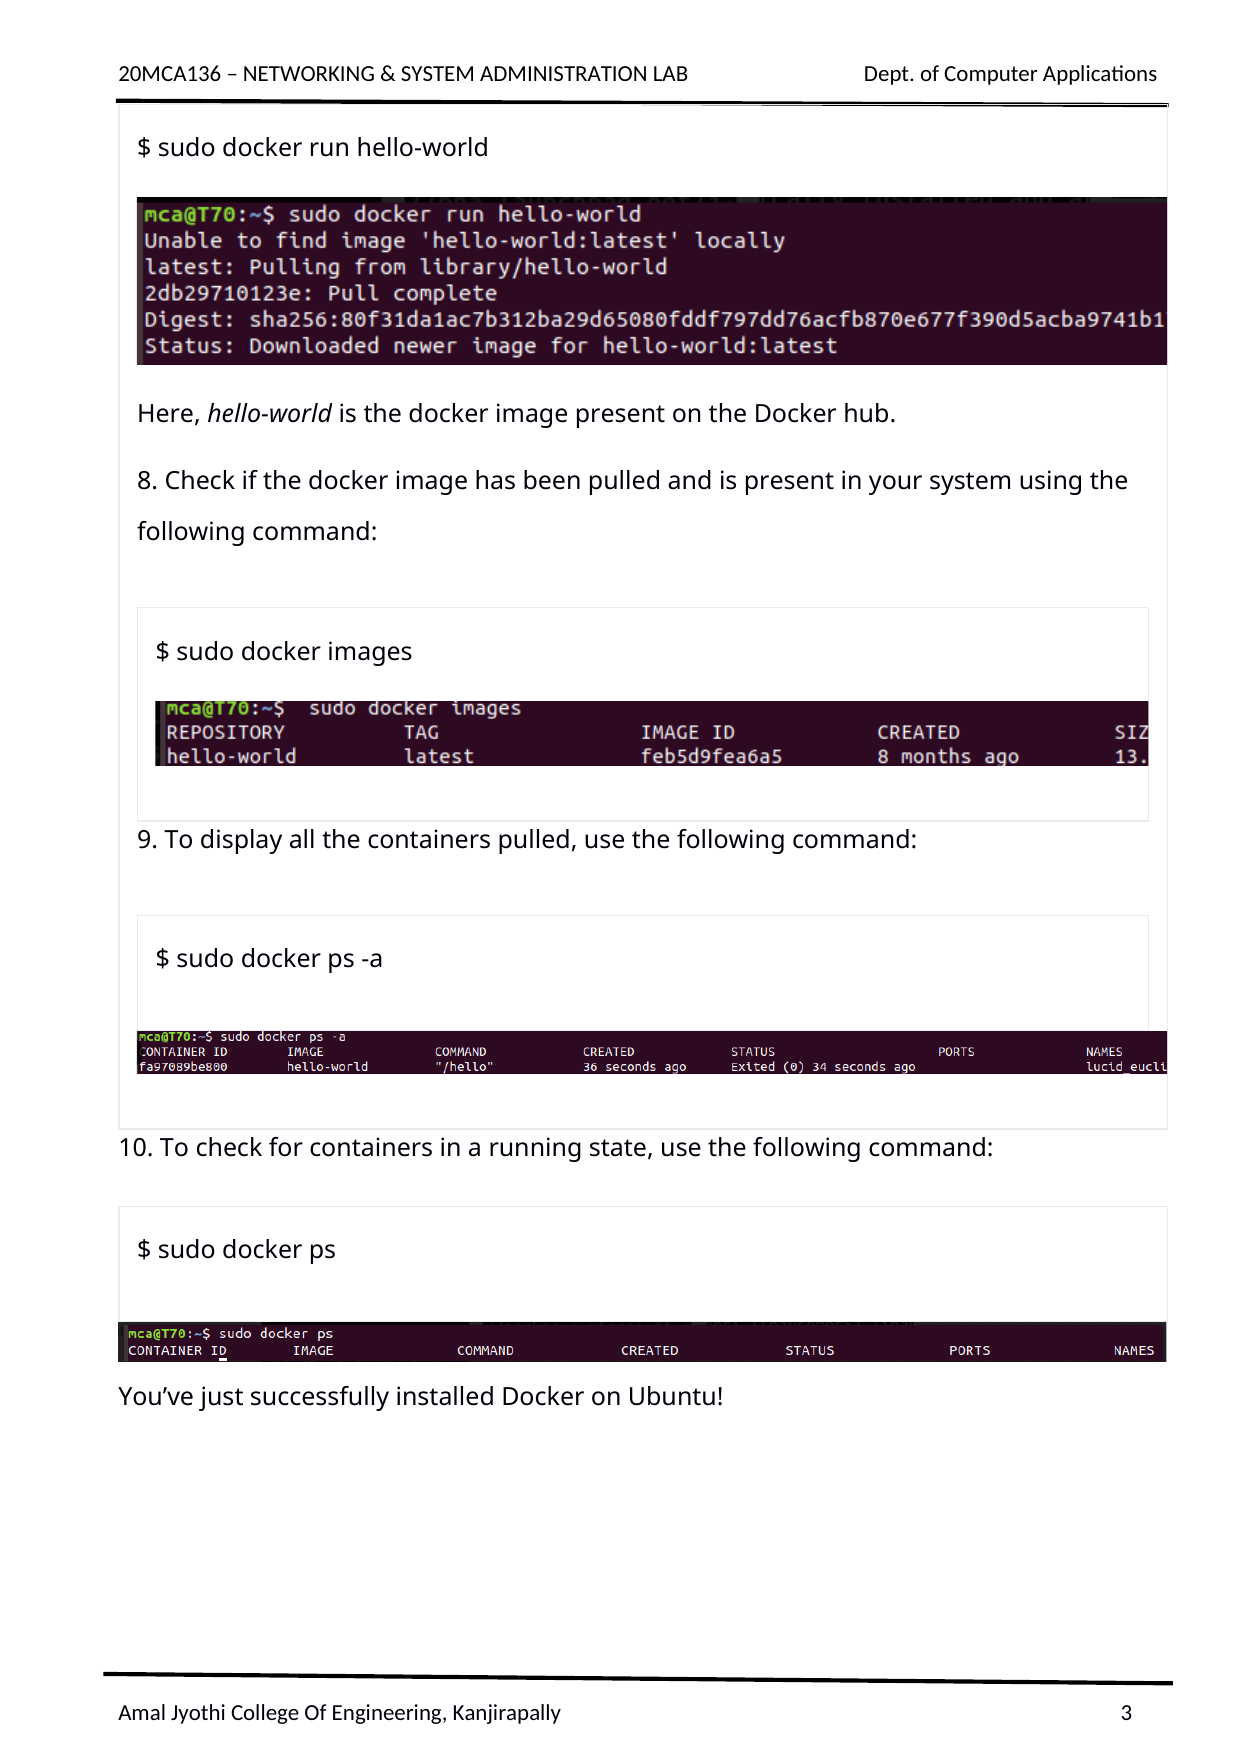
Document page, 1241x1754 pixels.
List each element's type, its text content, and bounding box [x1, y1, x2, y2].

picture [136, 1031, 1168, 1074]
text You’ve just successfully installed Docker on Ubuntu! [118, 1378, 1167, 1412]
picture [155, 701, 1149, 766]
picture [118, 1322, 1167, 1362]
table_header $ sudo docker run hello-world Here, hello-world is the docker image present on the Docker hub. 8. Check if the docker image has been pulled and is present in your system using the following command: 9. To display all the containers pulled, use the following command: [120, 105, 1167, 1128]
text 10. To check for containers in a running state, use the following command: [118, 1130, 1167, 1164]
table_header $ sudo docker ps [120, 1207, 1167, 1321]
picture [136, 197, 1168, 365]
